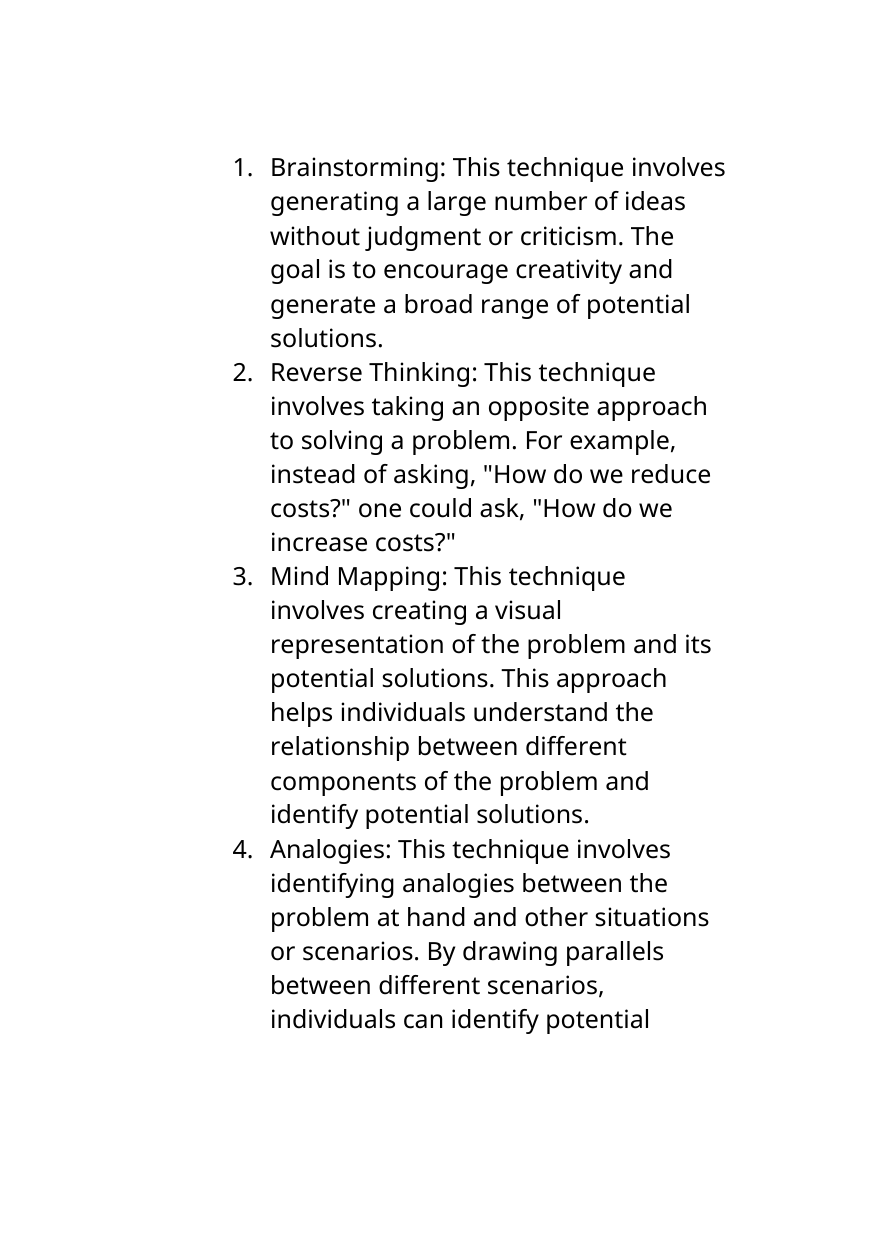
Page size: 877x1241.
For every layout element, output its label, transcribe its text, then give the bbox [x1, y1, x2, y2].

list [232, 831, 727, 1036]
list Mind Mapping: This technique involves creating a visual representation of the problem and its potential solutions. This approach helps individuals understand the relationship between different components of the problem and identify potential solutions. [232, 559, 727, 831]
list Brainstorming: This technique involves generating a large number of ideas without judgment or criticism. The goal is to encourage creativity and generate a broad range of potential solutions. [232, 150, 727, 354]
list Reverse Thinking: This technique involves taking an opposite approach to solving a problem. For example, instead of asking, "How do we reduce costs?" one could ask, "How do we increase costs?" [232, 354, 727, 559]
